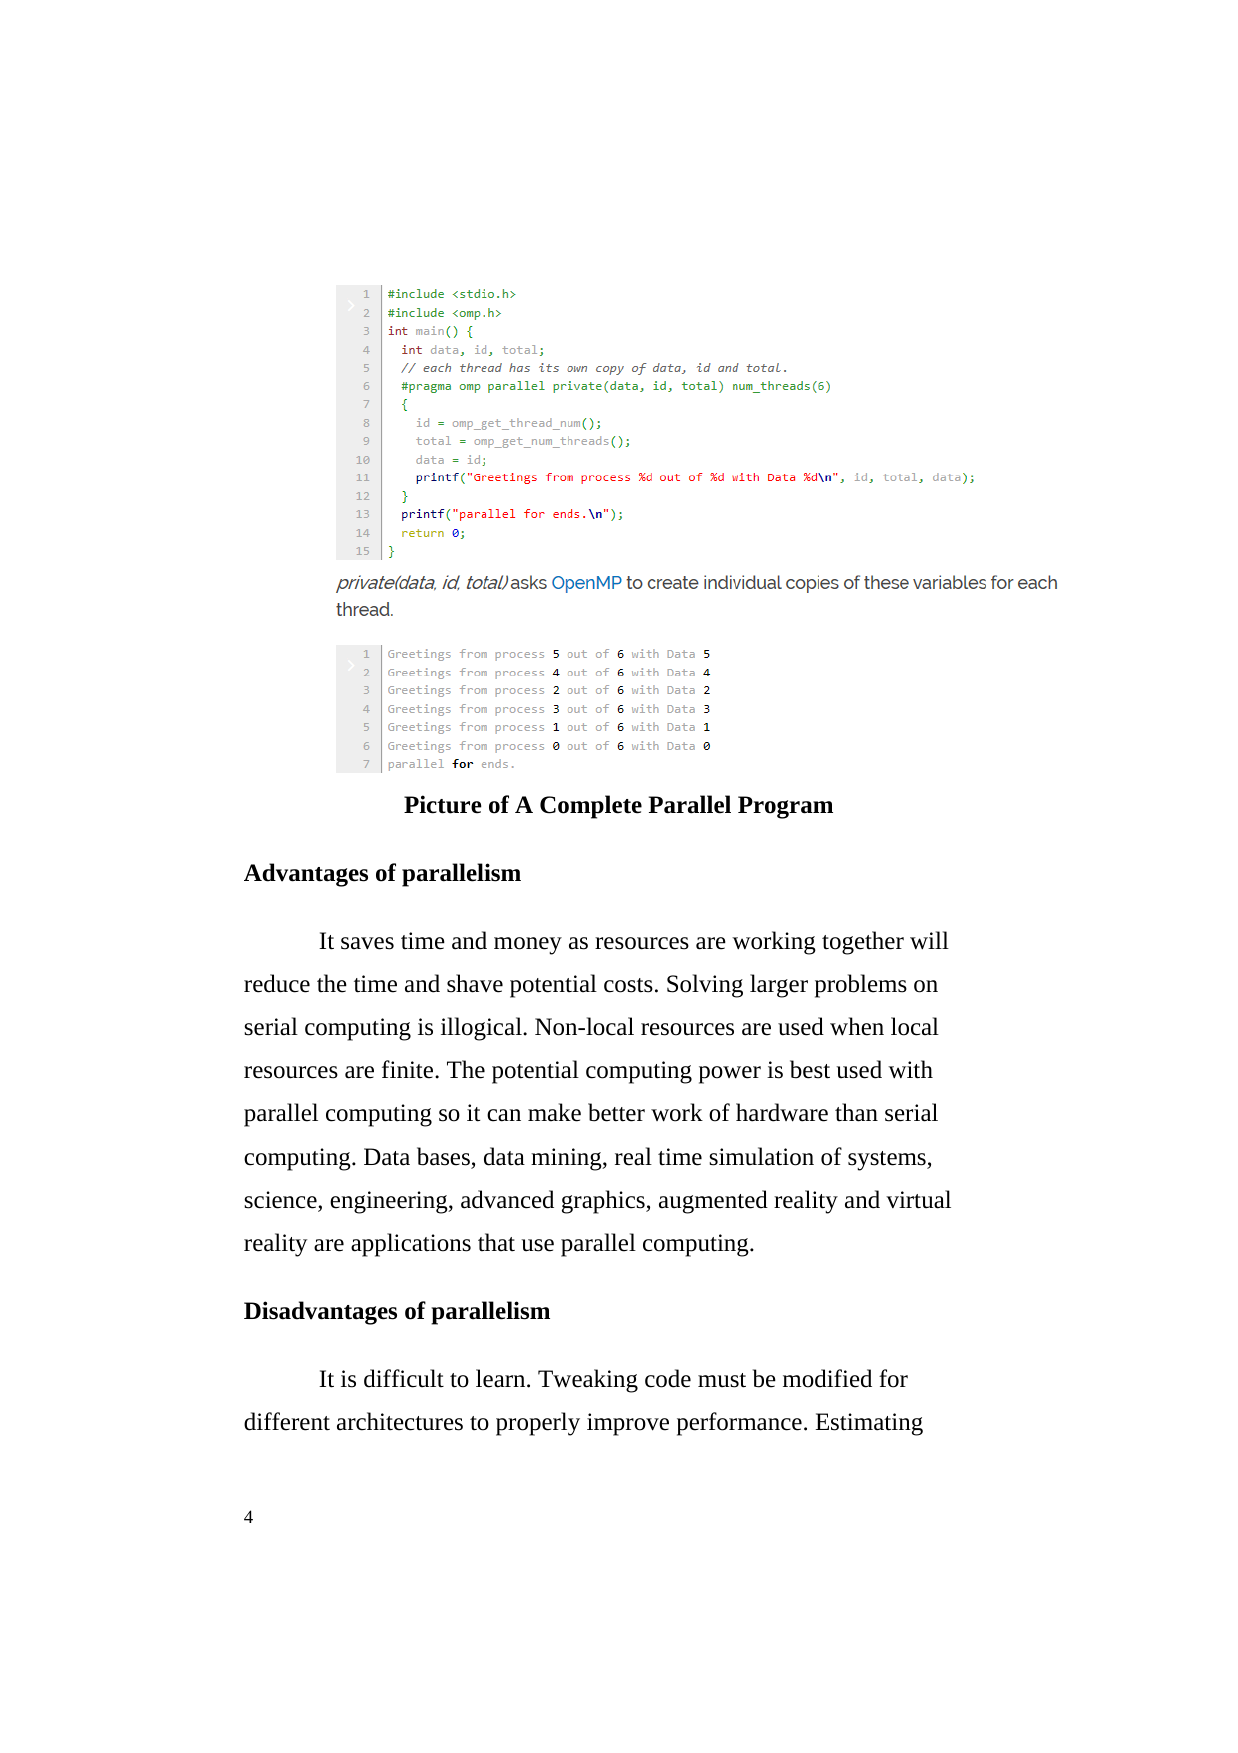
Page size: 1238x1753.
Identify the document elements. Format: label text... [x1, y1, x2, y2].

text It saves time and money as resources are working together will reduce the time and shave potential costs. Solving larger problems on serial computing is illogical. Non-local resources are used when local resources are finite. The potential computing power is best used with parallel computing so it can make better work of hardware than serial computing. Data bases, data mining, real time simulation of systems, science, engineering, advanced graphics, augmented reality and virtual reality are applications that use parallel computing. [244, 926, 994, 1257]
text Advantages of parallelism [244, 858, 994, 887]
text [244, 1364, 994, 1436]
picture [318, 276, 1069, 776]
text Disadvantages of parallelism [244, 1296, 994, 1325]
